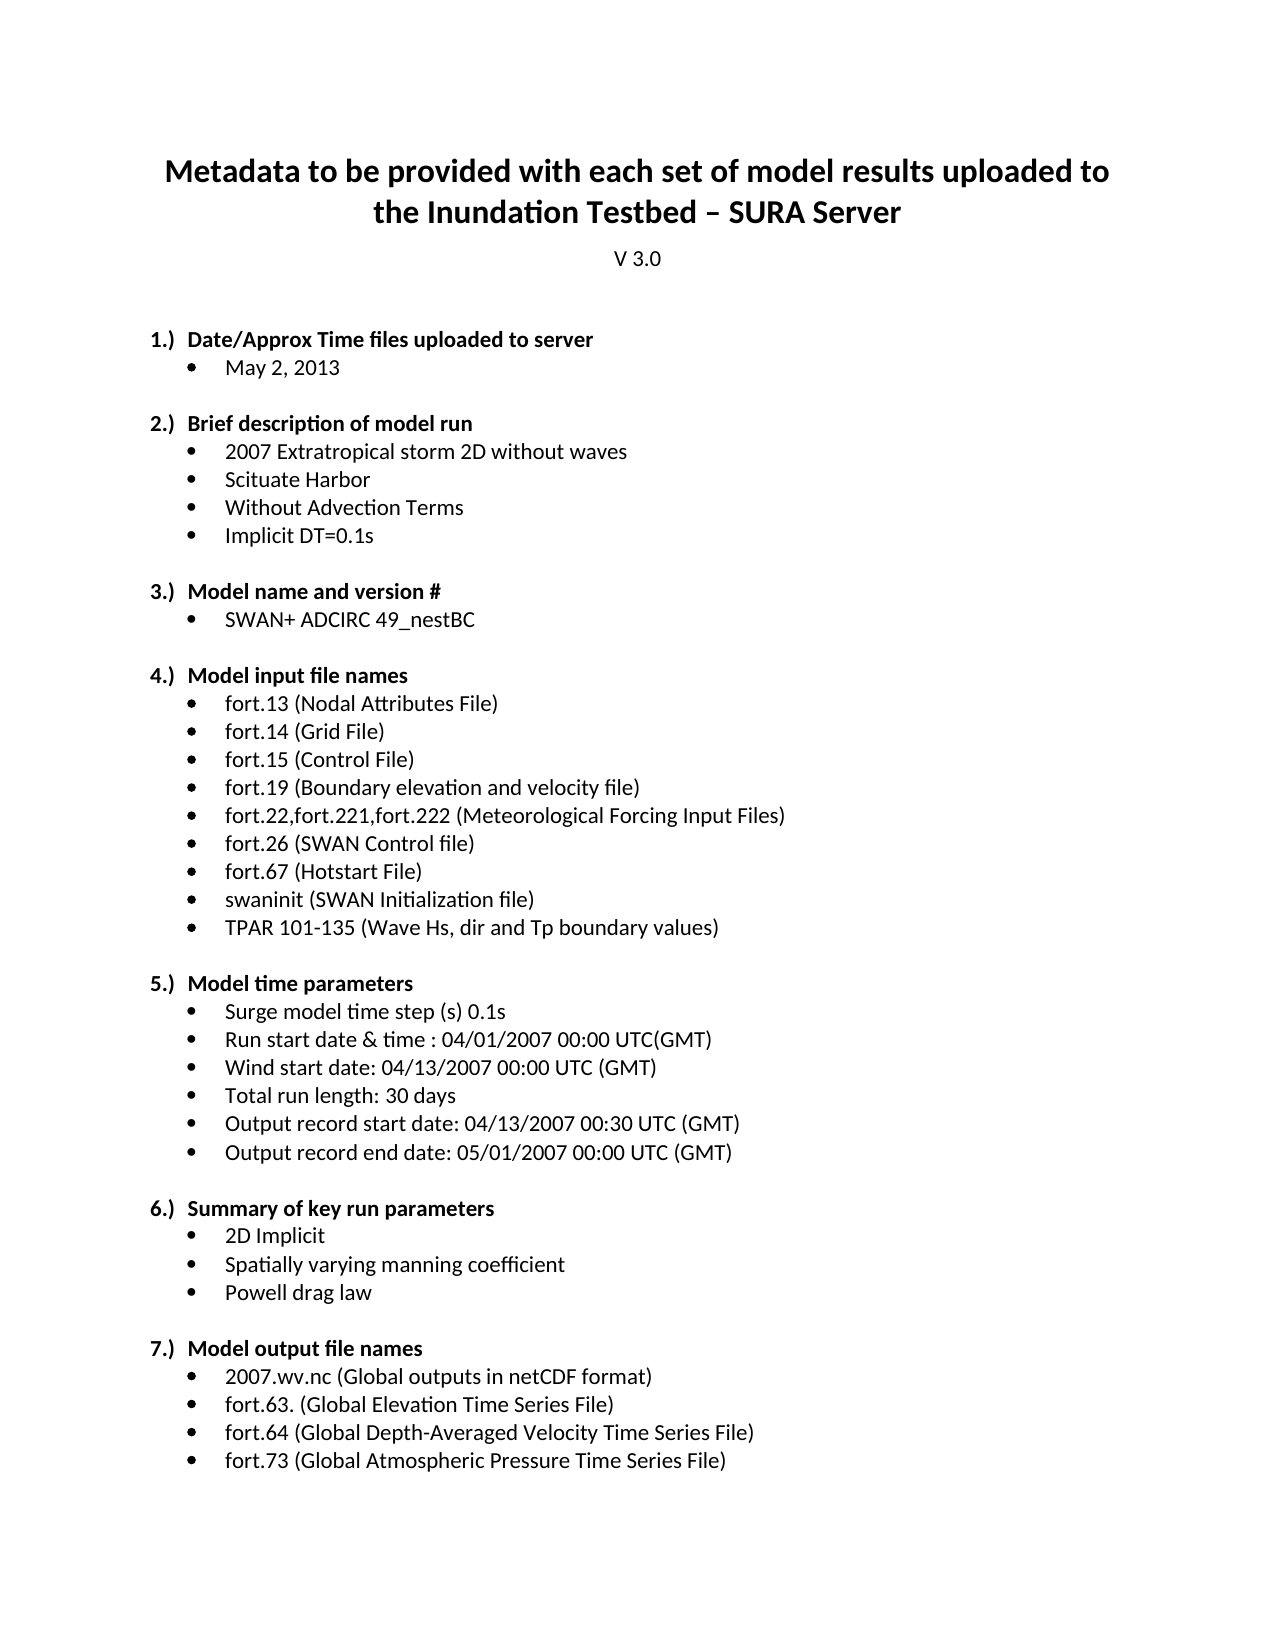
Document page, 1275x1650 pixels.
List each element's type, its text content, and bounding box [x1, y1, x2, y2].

list fort.73 (Global Atmospheric Pressure Time Series File) [187, 1446, 1125, 1474]
list TPAR 101-135 (Wave Hs, dir and Tp boundary values) [187, 913, 1125, 941]
list swaninit (SWAN Initialization file) [187, 885, 1125, 913]
list Total run length: 30 days [187, 1082, 1125, 1109]
list 2D Implicit [187, 1222, 1125, 1250]
list Summary of key run parameters [150, 1194, 1125, 1222]
list fort.15 (Control File) [187, 745, 1125, 773]
list fort.64 (Global Depth-Averaged Velocity Time Series File) [187, 1418, 1125, 1446]
list Output record start date: 04/13/2007 00:30 UTC (GMT) [187, 1109, 1125, 1138]
list Model name and version # [150, 577, 1125, 605]
list Brief description of model run [150, 409, 1125, 437]
list fort.26 (SWAN Control file) [187, 829, 1125, 857]
list fort.63. (Global Elevation Time Series File) [187, 1390, 1125, 1418]
list Spatially varying manning coefficient [187, 1250, 1125, 1278]
list Without Advection Terms [187, 493, 1125, 521]
list fort.14 (Grid File) [187, 717, 1125, 745]
list fort.13 (Nodal Attributes File) [187, 689, 1125, 717]
list fort.19 (Boundary elevation and velocity file) [187, 773, 1125, 801]
list Model output file names [150, 1334, 1125, 1362]
list May 2, 2013 [187, 353, 1125, 381]
list 2007.wv.nc (Global outputs in netCDF format) [187, 1362, 1125, 1390]
text V 3.0 [150, 244, 1125, 272]
list Model time parameters [150, 969, 1125, 997]
list Powell drag law [187, 1278, 1125, 1306]
list Run start date & time : 04/01/2007 00:00 UTC(GMT) [187, 1026, 1125, 1053]
list Implicit DT=0.1s [187, 521, 1125, 549]
list Model input file names [150, 661, 1125, 689]
list Wind start date: 04/13/2007 00:00 UTC (GMT) [187, 1053, 1125, 1082]
list Date/Approx Time files uploaded to server [150, 325, 1125, 353]
list Output record end date: 05/01/2007 00:00 UTC (GMT) [187, 1138, 1125, 1166]
list fort.22,fort.221,fort.222 (Meteorological Forcing Input Files) [187, 801, 1125, 829]
list 2007 Extratropical storm 2D without waves [187, 437, 1125, 465]
list Scituate Harbor [187, 465, 1125, 493]
text Metadata to be provided with each set of model results uploaded to the Inundation Testbed – SURA Server [150, 150, 1125, 231]
list SWAN+ ADCIRC 49_nestBC [187, 605, 1125, 633]
list Surge model time step (s) 0.1s [187, 997, 1125, 1026]
list fort.67 (Hotstart File) [187, 857, 1125, 885]
